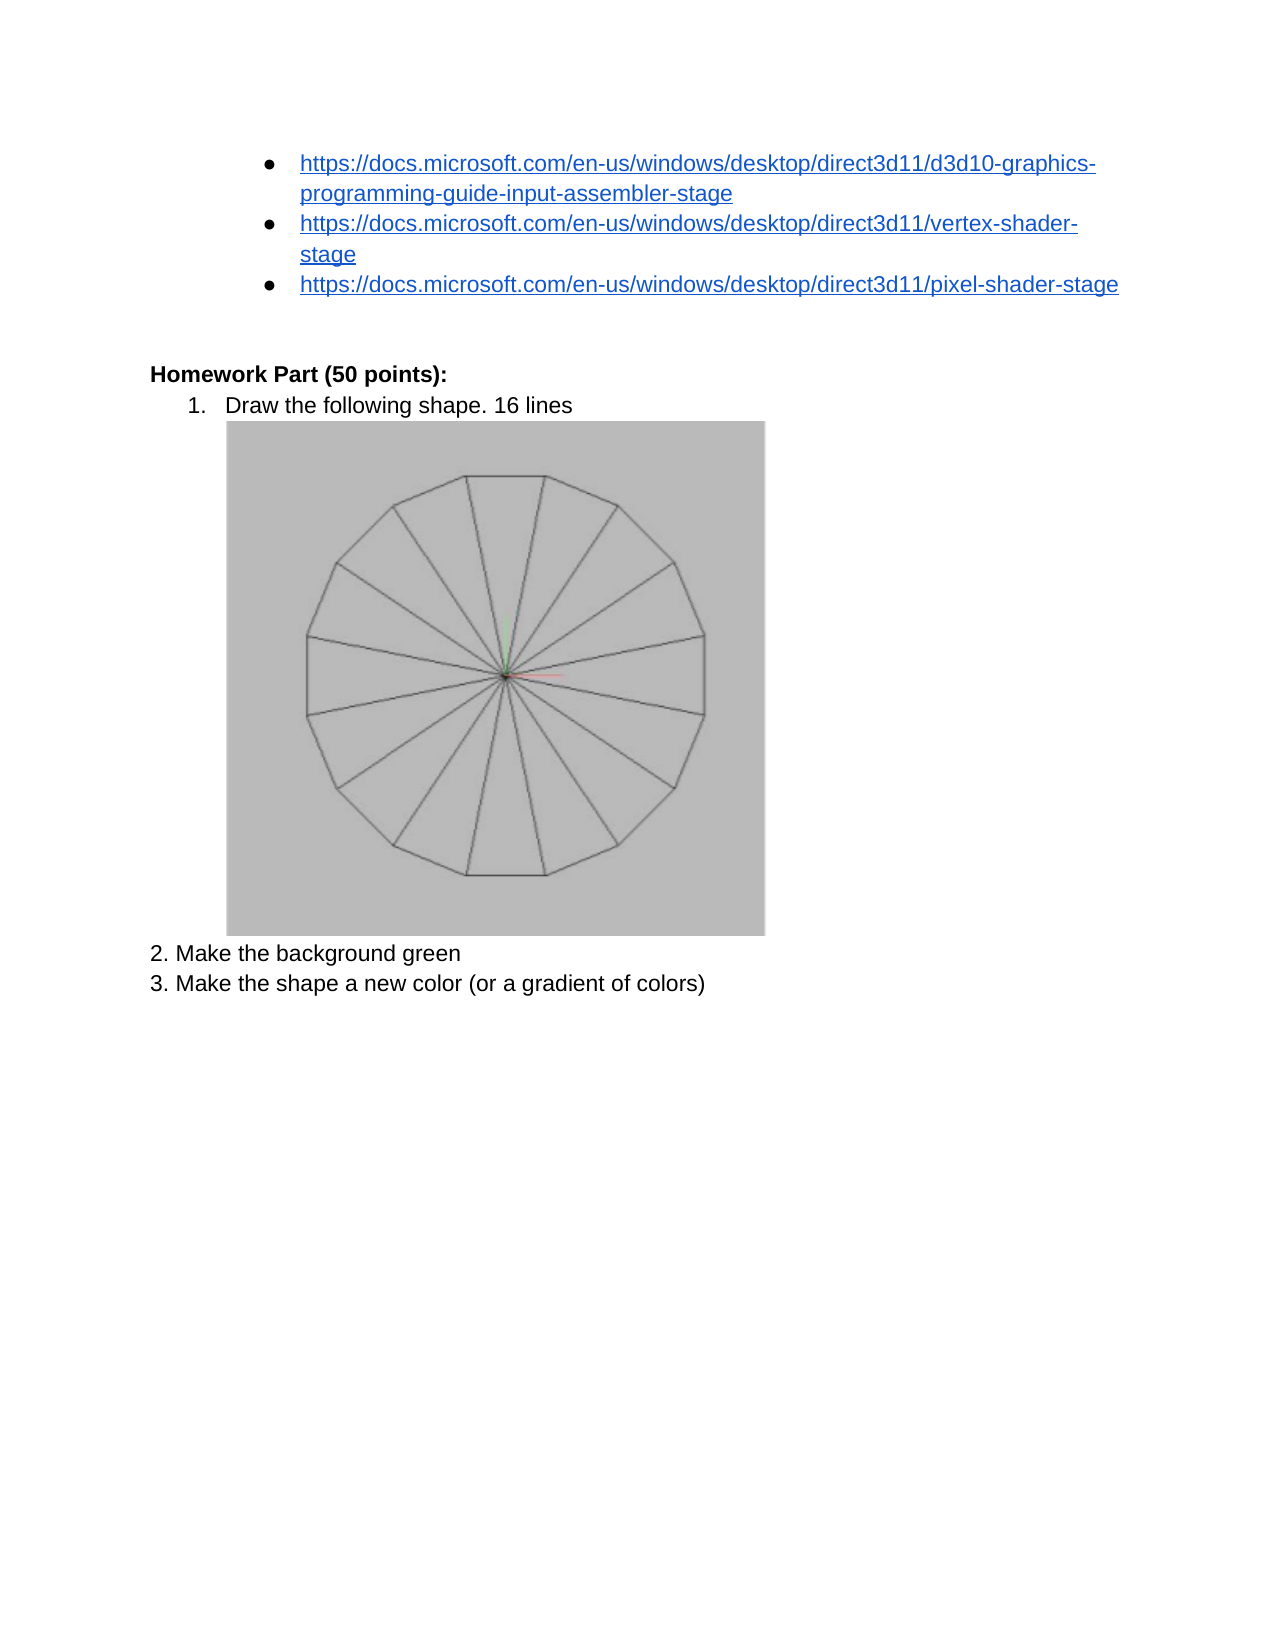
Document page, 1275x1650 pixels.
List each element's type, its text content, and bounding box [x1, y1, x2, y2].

picture [225, 421, 768, 936]
text 3. Make the shape a new color (or a gradient of colors) [150, 970, 1125, 996]
text Homework Part (50 points): [150, 361, 1125, 388]
list Draw the following shape. 16 lines [187, 392, 1125, 418]
list https://docs.microsoft.com/en-us/windows/desktop/direct3d11/vertex-shader-stage [262, 210, 1125, 267]
list https://docs.microsoft.com/en-us/windows/desktop/direct3d11/pixel-shader-stage [262, 271, 1125, 297]
text 2. Make the background green [150, 940, 1125, 966]
list https://docs.microsoft.com/en-us/windows/desktop/direct3d11/d3d10-graphics-programming-guide-input-assembler-stage [262, 150, 1125, 207]
